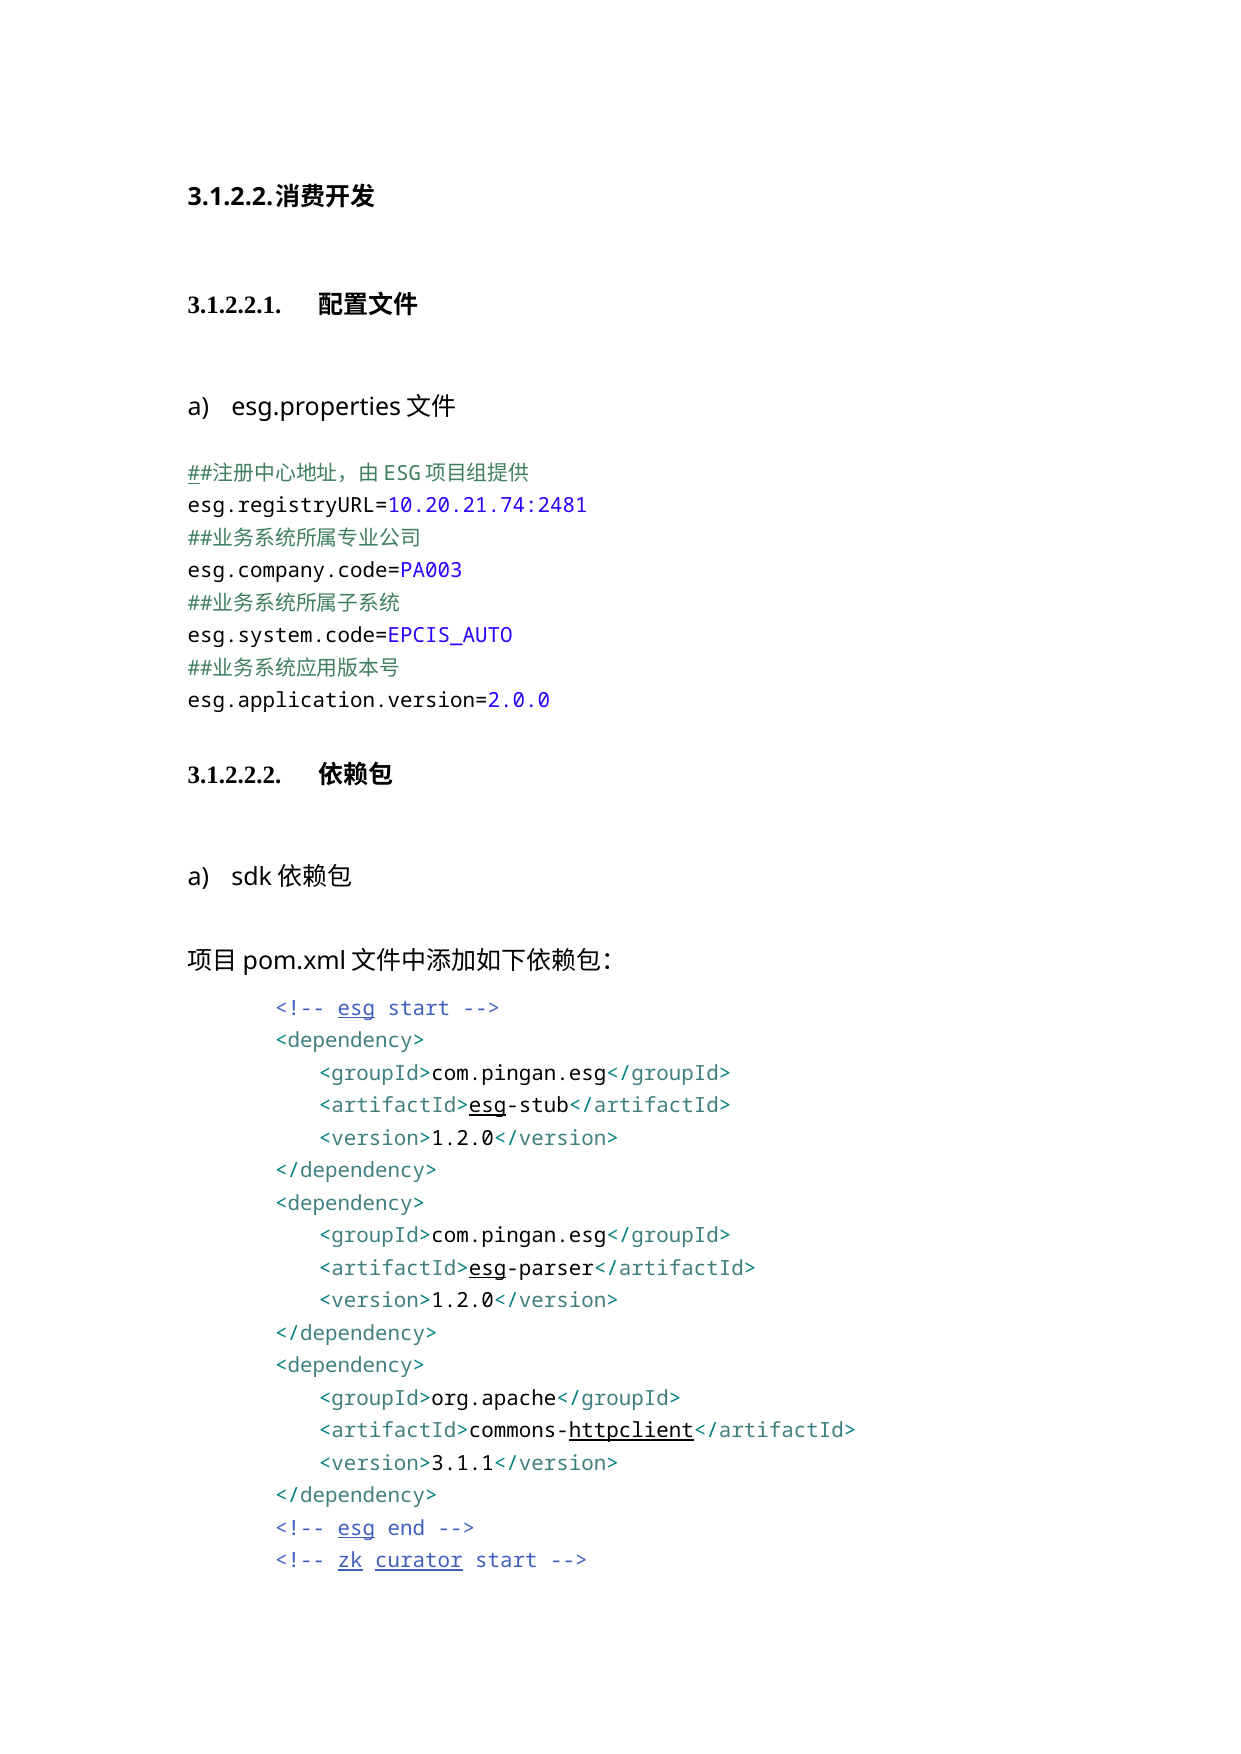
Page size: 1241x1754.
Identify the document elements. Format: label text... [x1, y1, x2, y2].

subtitle esg.properties文件 [187, 372, 1053, 437]
text esg.registryURL=10.20.21.74:2481 [187, 488, 1053, 521]
text <!-- esg end --> [187, 1511, 1053, 1543]
text <groupId>org.apache</groupId> [187, 1381, 1053, 1413]
text esg.company.code=PA003 [187, 553, 1053, 586]
text 项目pom.xml文件中添加如下依赖包： [187, 926, 1053, 991]
subtitle 消费开发 [187, 162, 1053, 227]
text <!-- zk curator start --> [187, 1543, 1053, 1576]
text <version>1.2.0</version> [187, 1283, 1053, 1316]
text <artifactId>esg-stub</artifactId> [187, 1088, 1053, 1121]
subtitle sdk依赖包 [187, 842, 1053, 907]
text <dependency> [187, 1186, 1053, 1218]
text </dependency> [187, 1478, 1053, 1511]
text ##业务系统应用版本号 [187, 651, 1053, 683]
text ##业务系统所属子系统 [187, 586, 1053, 618]
text <artifactId>esg-parser</artifactId> [187, 1251, 1053, 1283]
text esg.system.code=EPCIS_AUTO [187, 618, 1053, 651]
text <dependency> [187, 1348, 1053, 1381]
text <dependency> [187, 1023, 1053, 1056]
text </dependency> [187, 1153, 1053, 1186]
text <!-- esg start --> [231, 991, 1053, 1023]
text <groupId>com.pingan.esg</groupId> [187, 1056, 1053, 1088]
subtitle 配置文件 [187, 270, 1053, 335]
text ##业务系统所属专业公司 [187, 521, 1053, 553]
text </dependency> [187, 1316, 1053, 1348]
text <artifactId>commons-httpclient</artifactId> [187, 1413, 1053, 1446]
text <groupId>com.pingan.esg</groupId> [187, 1218, 1053, 1251]
text ##注册中心地址，由ESG项目组提供 [187, 456, 1053, 488]
text <version>1.2.0</version> [187, 1121, 1053, 1153]
subtitle 依赖包 [187, 741, 1053, 806]
text esg.application.version=2.0.0 [187, 683, 1053, 716]
text <version>3.1.1</version> [187, 1446, 1053, 1478]
